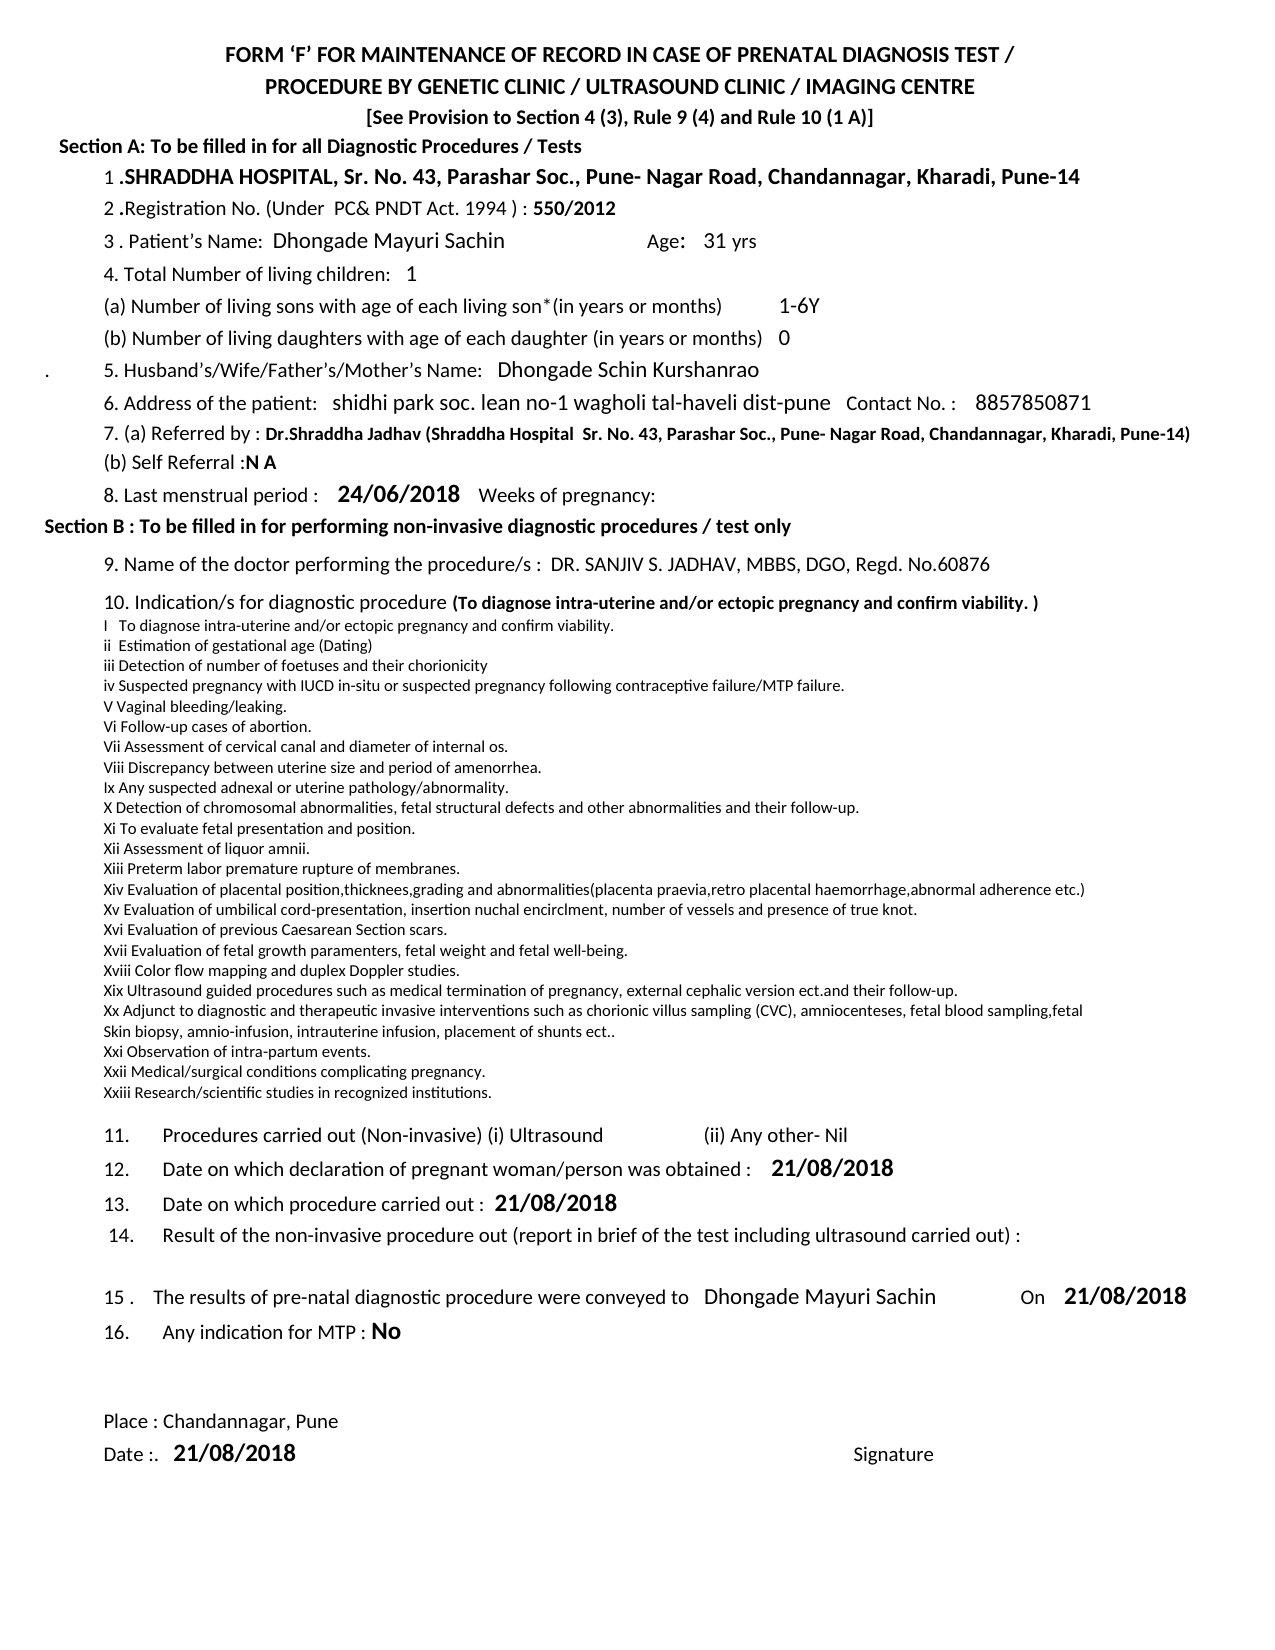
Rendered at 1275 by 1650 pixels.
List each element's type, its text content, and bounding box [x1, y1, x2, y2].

text 14. Result of the non-invasive procedure out (report in brief of the test including ultrasound carried out) : [103, 1222, 1226, 1247]
text (b) Self Referral :N A [44, 449, 1255, 474]
text FORM ‘F’ FOR MAINTENANCE OF RECORD IN CASE OF PRENATAL DIAGNOSIS TEST / [44, 40, 1196, 68]
text (a) Number of living sons with age of each living son*(in years or months) [44, 291, 1255, 319]
text Xxi Observation of intra-partum events. [103, 1041, 1275, 1062]
text (b) Number of living daughters with age of each daughter (in years or months) [44, 323, 1255, 351]
text Section A: To be filled in for all Diagnostic Procedures / Tests [44, 133, 1196, 159]
text Date :. Signature [0, 1438, 1275, 1468]
text iv Suspected pregnancy with IUCD in-situ or suspected pregnancy following contraceptive failure/MTP failure. [0, 676, 1196, 696]
text PROCEDURE BY GENETIC CLINIC / ULTRASOUND CLINIC / IMAGING CENTRE [44, 72, 1196, 100]
text V Vaginal bleeding/leaking. [0, 696, 1196, 716]
text Ix Any suspected adnexal or uterine pathology/abnormality. [0, 777, 1196, 798]
text 9. Name of the doctor performing the procedure/s : DR. SANJIV S. JADHAV, MBBS, DGO, Regd. No.60876 [0, 551, 1255, 577]
text Xvi Evaluation of previous Caesarean Section scars. [0, 919, 1275, 940]
text Xv Evaluation of umbilical cord-presentation, insertion nuchal encirclment, number of vessels and presence of true knot. [0, 899, 1275, 919]
text ii Estimation of gestational age (Dating) [0, 635, 1196, 655]
text Xx Adjunct to diagnostic and therapeutic invasive interventions such as chorionic villus sampling (CVC), amniocenteses, fetal blood sampling,fetal [0, 1001, 1275, 1021]
text 1 .SHRADDHA HOSPITAL, Sr. No. 43, Parashar Soc., Pune- Nagar Road, Chandannagar, Kharadi, Pune-14 [44, 162, 1196, 191]
text Skin biopsy, amnio-infusion, intrauterine infusion, placement of shunts ect.. [0, 1021, 1275, 1041]
text Xi To evaluate fetal presentation and position. [0, 818, 1196, 838]
text 12. Date on which declaration of pregnant woman/person was obtained : [0, 1152, 1275, 1182]
text Vi Follow-up cases of abortion. [0, 716, 1196, 737]
text 7. (a) Referred by : Dr.Shraddha Jadhav (Shraddha Hospital Sr. No. 43, Parashar Soc., Pune- Nagar Road, Chandannagar, Kharadi, Pune-14) [44, 420, 1255, 445]
text Xxii Medical/surgical conditions complicating pregnancy. [0, 1062, 1275, 1082]
text 15 . The results of pre-natal diagnostic procedure were conveyed to On [0, 1280, 1275, 1311]
text 16. Any indication for MTP : No [0, 1315, 1275, 1346]
text Section B : To be filled in for performing non-invasive diagnostic procedures / test only [44, 513, 1255, 538]
text I To diagnose intra-uterine and/or ectopic pregnancy and confirm viability. [75, 615, 1255, 635]
text 10. Indication/s for diagnostic procedure (To diagnose intra-uterine and/or ectopic pregnancy and confirm viability. ) [75, 589, 1255, 615]
text 3 . Patient’s Name: Age: yrs [44, 224, 1166, 254]
text 6. Address of the patient: Contact No. : [103, 388, 1255, 416]
text X Detection of chromosomal abnormalities, fetal structural defects and other abnormalities and their follow-up. [0, 798, 1196, 818]
text Xii Assessment of liquor amnii. [0, 838, 1196, 858]
text . 5. Husband’s/Wife/Father’s/Mother’s Name: [44, 355, 1255, 383]
text Xix Ultrasound guided procedures such as medical termination of pregnancy, external cephalic version ect.and their follow-up. [0, 980, 1275, 1001]
text 11. Procedures carried out (Non-invasive) (i) Ultrasound (ii) Any other- Nil [0, 1123, 1275, 1148]
text Xiv Evaluation of placental position,thicknees,grading and abnormalities(placenta praevia,retro placental haemorrhage,abnormal adherence etc.) [0, 879, 1275, 899]
text [See Provision to Section 4 (3), Rule 9 (4) and Rule 10 (1 A)] [44, 104, 1196, 129]
text Xvii Evaluation of fetal growth paramenters, fetal weight and fetal well-being. [0, 940, 1275, 960]
text Xxiii Research/scientific studies in recognized institutions. [0, 1082, 1275, 1102]
text Vii Assessment of cervical canal and diameter of internal os. [0, 737, 1196, 757]
text 4. Total Number of living children: [44, 259, 1196, 287]
text Place : Chandannagar, Pune [0, 1408, 1275, 1434]
text 13. Date on which procedure carried out : [0, 1187, 1275, 1217]
text Viii Discrepancy between uterine size and period of amenorrhea. [0, 757, 1196, 777]
text iii Detection of number of foetuses and their chorionicity [0, 655, 1196, 676]
text 2 .Registration No. (Under PC& PNDT Act. 1994 ) : 550/2012 [44, 195, 1196, 220]
text Xviii Color flow mapping and duplex Doppler studies. [0, 960, 1275, 980]
text 8. Last menstrual period : Weeks of pregnancy: [44, 478, 1255, 509]
text Xiii Preterm labor premature rupture of membranes. [0, 858, 1196, 879]
